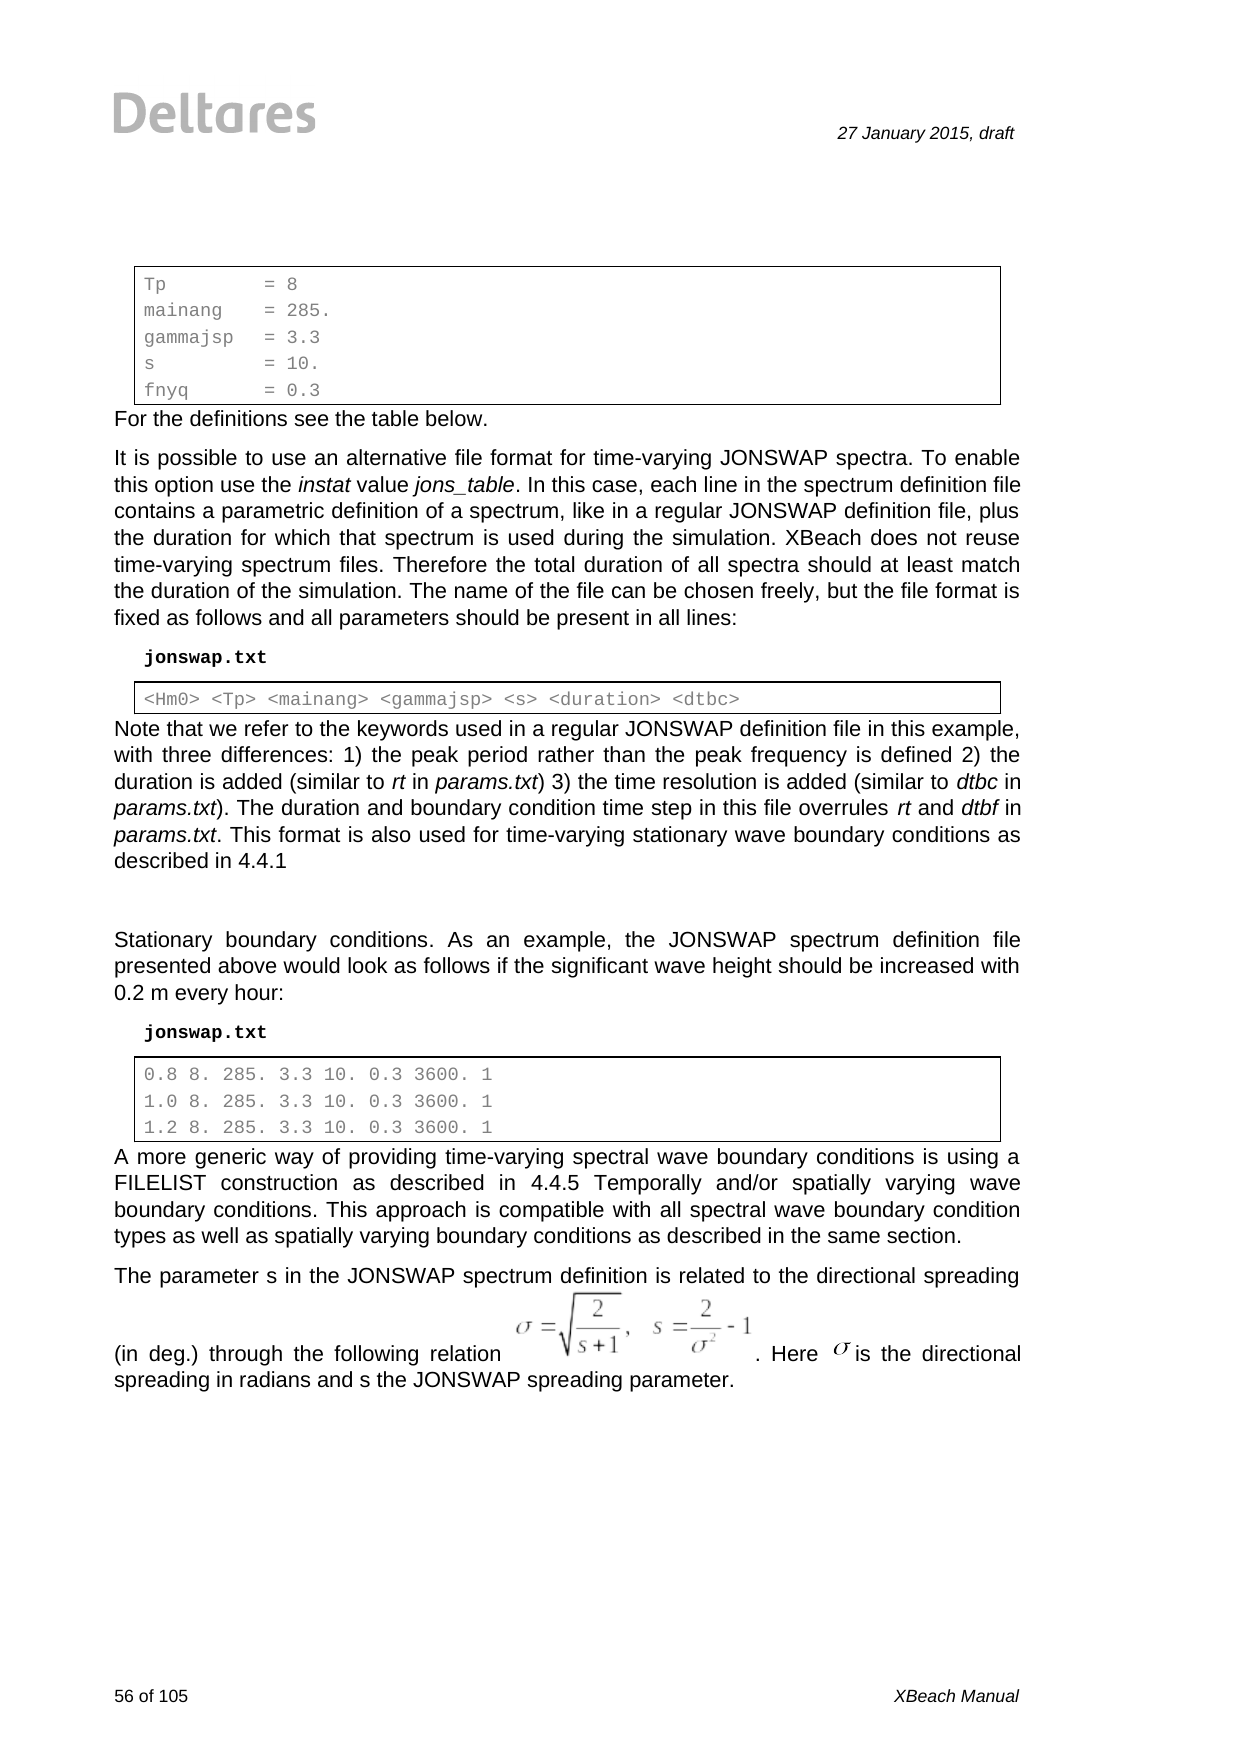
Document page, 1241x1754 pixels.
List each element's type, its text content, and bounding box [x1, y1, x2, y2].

text fnyq = 0.3 [135, 372, 1000, 404]
text 0.8 8. 285. 3.3 10. 0.3 3600. 1 [135, 1058, 1000, 1083]
text For the definitions see the table below. [114, 405, 1022, 431]
text s = 10. [135, 346, 1000, 372]
picture [113, 75, 315, 133]
text . As an example, the JONSWAP spectrum definition file presented above would look as follows if the significant wave height should be increased with 0.2 m every hour: [114, 925, 1022, 1005]
text Tp = 8 [135, 267, 1000, 292]
text A more generic way of providing time-varying spectral wave boundary conditions is using a FILELIST construction as described in 4.4.5 Temporally and/or spatially varying wave boundary conditions. This approach is compatible with all spectral wave boundary condition types as well as spatially varying boundary conditions as described in the same section. [114, 1142, 1022, 1249]
text mainang = 285. [135, 292, 1000, 319]
text <Hm0> <Tp> <mainang> <gammajsp> <s> <duration> <dtbc> [135, 683, 1000, 713]
text Note that we refer to the keywords used in a regular JONSWAP definition file in this example, with three differences: 1) the peak period rather than the peak frequency is defined 2) the duration is added (similar to rt in params.txt) 3) the time resolution is added (similar to dtbc in params.txt). The duration and boundary condition time step in this file overrules rt and dtbf in params.txt. This format is also used for time-varying stationary wave boundary conditions as described in 4.4.1 [114, 714, 1022, 874]
text It is possible to use an alternative file format for time-varying JONSWAP spectra. To enable this option use the instat value jons_table. In this case, each line in the spectrum definition file contains a parametric definition of a spectrum, like in a regular JONSWAP definition file, plus the duration for which that spectrum is used during the simulation. XBeach does not reuse time-varying spectrum files. Therefore the total duration of all spectra should at least match the duration of the simulation. The name of the file can be chosen freely, but the file format is fixed as follows and all parameters should be present in all lines: [114, 444, 1022, 630]
text gammajsp = 3.3 [135, 319, 1000, 346]
text The parameter s in the JONSWAP spectrum definition is related to the directional spreading (in deg.) through the following relation . Here is the directional spreading in radians and s the JONSWAP spreading parameter. [114, 1261, 1022, 1392]
text 1.0 8. 285. 3.3 10. 0.3 3600. 1 [135, 1083, 1000, 1109]
text jonswap.txt [143, 1017, 992, 1044]
text jonswap.txt [143, 642, 992, 669]
text 1.2 8. 285. 3.3 10. 0.3 3600. 1 [135, 1109, 1000, 1141]
